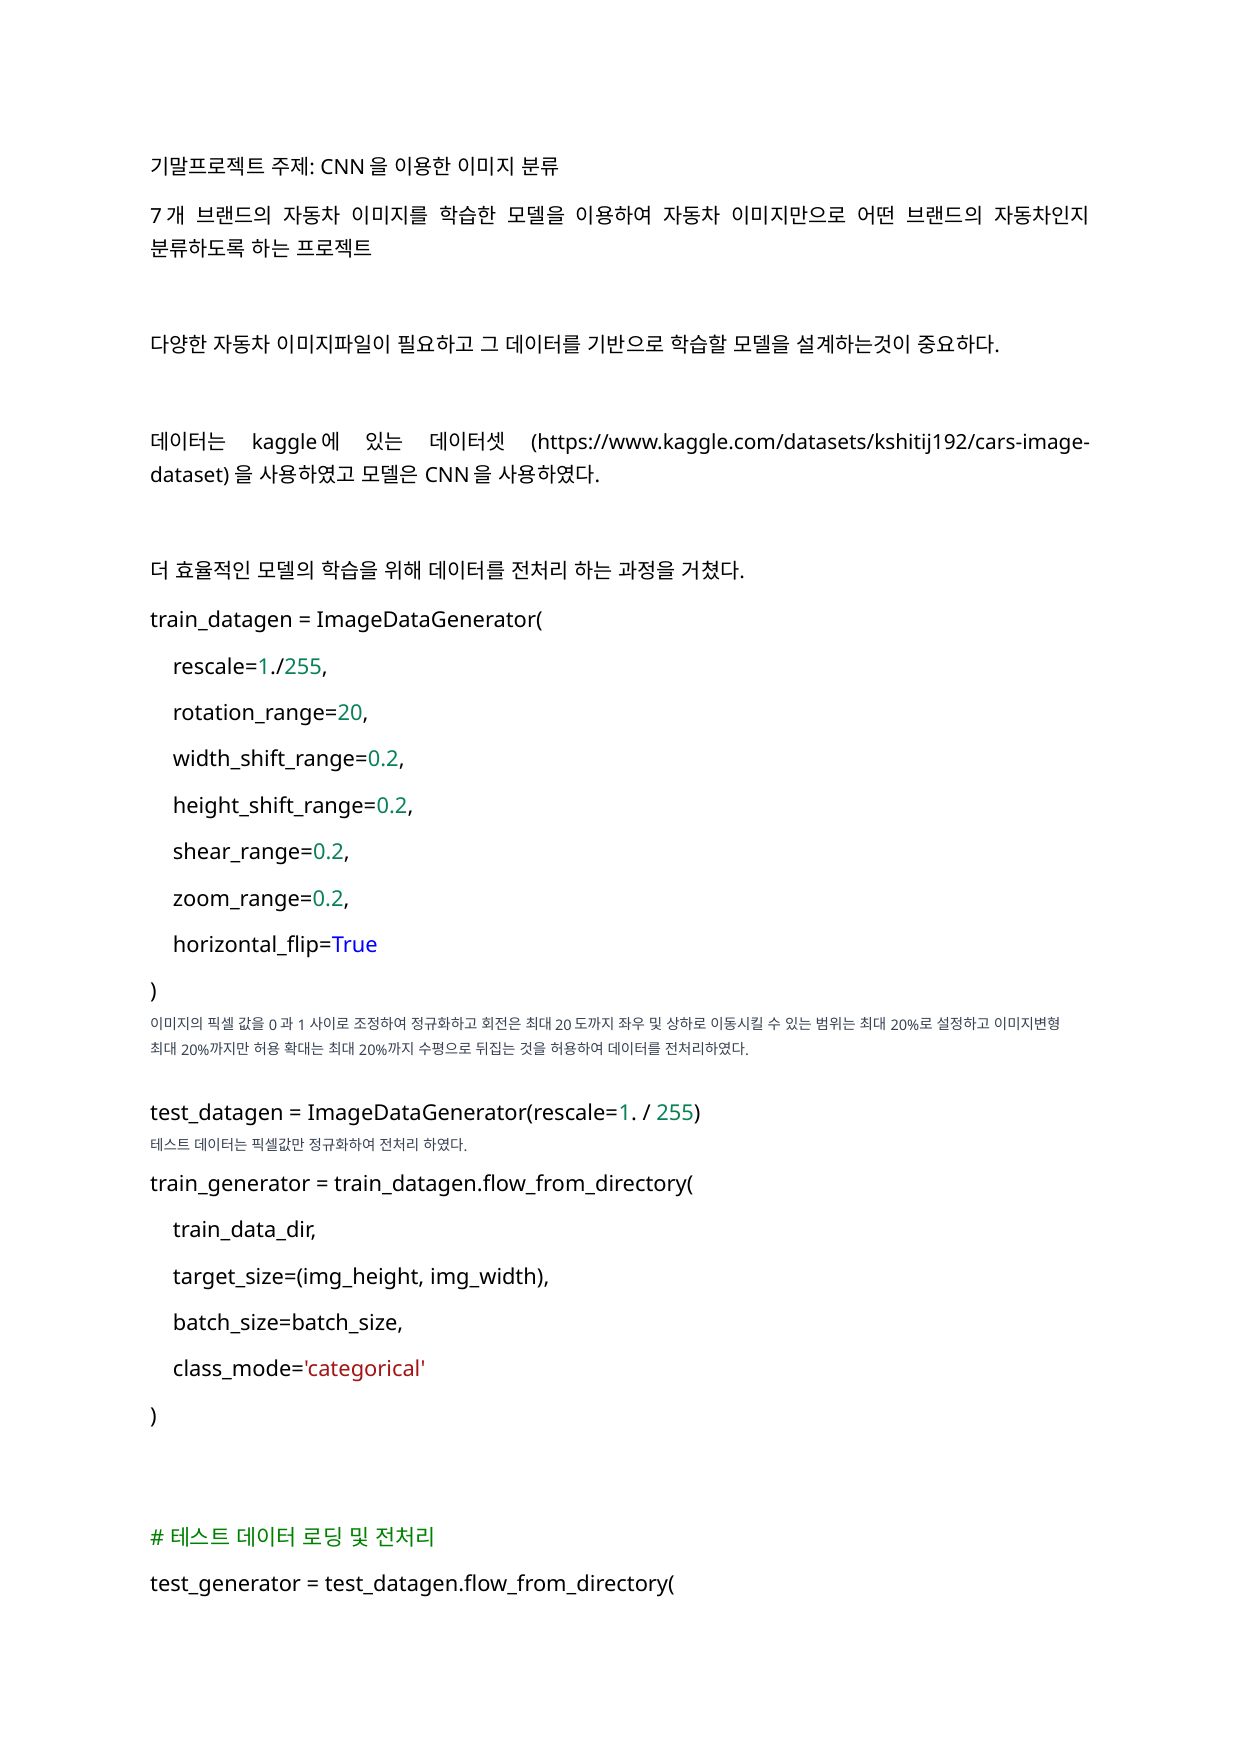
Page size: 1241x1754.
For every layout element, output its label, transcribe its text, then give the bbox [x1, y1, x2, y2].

text 테스트 데이터는 픽셀값만 정규화하여 전처리 하였다. [150, 1143, 1090, 1168]
text rescale=1./255, [150, 650, 1090, 680]
text test_generator = test_datagen.flow_from_directory( [150, 1568, 1090, 1598]
text width_shift_range=0.2, [150, 743, 1090, 773]
text rotation_range=20, [150, 697, 1090, 726]
text train_generator = train_datagen.flow_from_directory( [150, 1168, 1090, 1197]
text # 테스트 데이터 로딩 및 전처리 [150, 1522, 1090, 1551]
text train_data_dir, [150, 1214, 1090, 1244]
text 기말프로젝트 주제: CNN을 이용한 이미지 분류 [150, 150, 1090, 180]
text zoom_range=0.2, [150, 882, 1090, 912]
text height_shift_range=0.2, [150, 789, 1090, 819]
text ) [150, 975, 1090, 1004]
text horizontal_flip=True [150, 928, 1090, 958]
text target_size=(img_height, img_width), [150, 1260, 1090, 1290]
text 이미지의 픽셀 값을 0과 1 사이로 조정하여 정규화하고 회전은 최대20도까지 좌우 및 상하로 이동시킬 수 있는 범위는 최대 20%로 설정하고 이미지변형 최대 20%까지만 허용 확대는 최대 20%까지 수평으로 뒤집는 것을 허용하여 데이터를 전처리하였다. [150, 1021, 1090, 1071]
text 더 효율적인 모델의 학습을 위해 데이터를 전처리 하는 과정을 거쳤다. [150, 555, 1090, 585]
text shear_range=0.2, [150, 836, 1090, 866]
text test_datagen = ImageDataGenerator(rescale=1. / 255) [150, 1096, 1090, 1126]
text class_mode='categorical' [150, 1353, 1090, 1383]
text 다양한 자동차 이미지파일이 필요하고 그 데이터를 기반으로 학습할 모델을 설계하는것이 중요하다. [150, 329, 1090, 359]
text 데이터는 kaggle에 있는 데이터셋 (https://www.kaggle.com/datasets/kshitij192/cars-image-dataset) 을 사용하였고 모델은 CNN을 사용하였다. [150, 425, 1090, 488]
text 7개 브랜드의 자동차 이미지를 학습한 모델을 이용하여 자동차 이미지만으로 어떤 브랜드의 자동차인지 분류하도록 하는 프로젝트 [150, 199, 1090, 262]
text ) [150, 1399, 1090, 1429]
text train_datagen = ImageDataGenerator( [150, 604, 1090, 634]
text batch_size=batch_size, [150, 1307, 1090, 1336]
